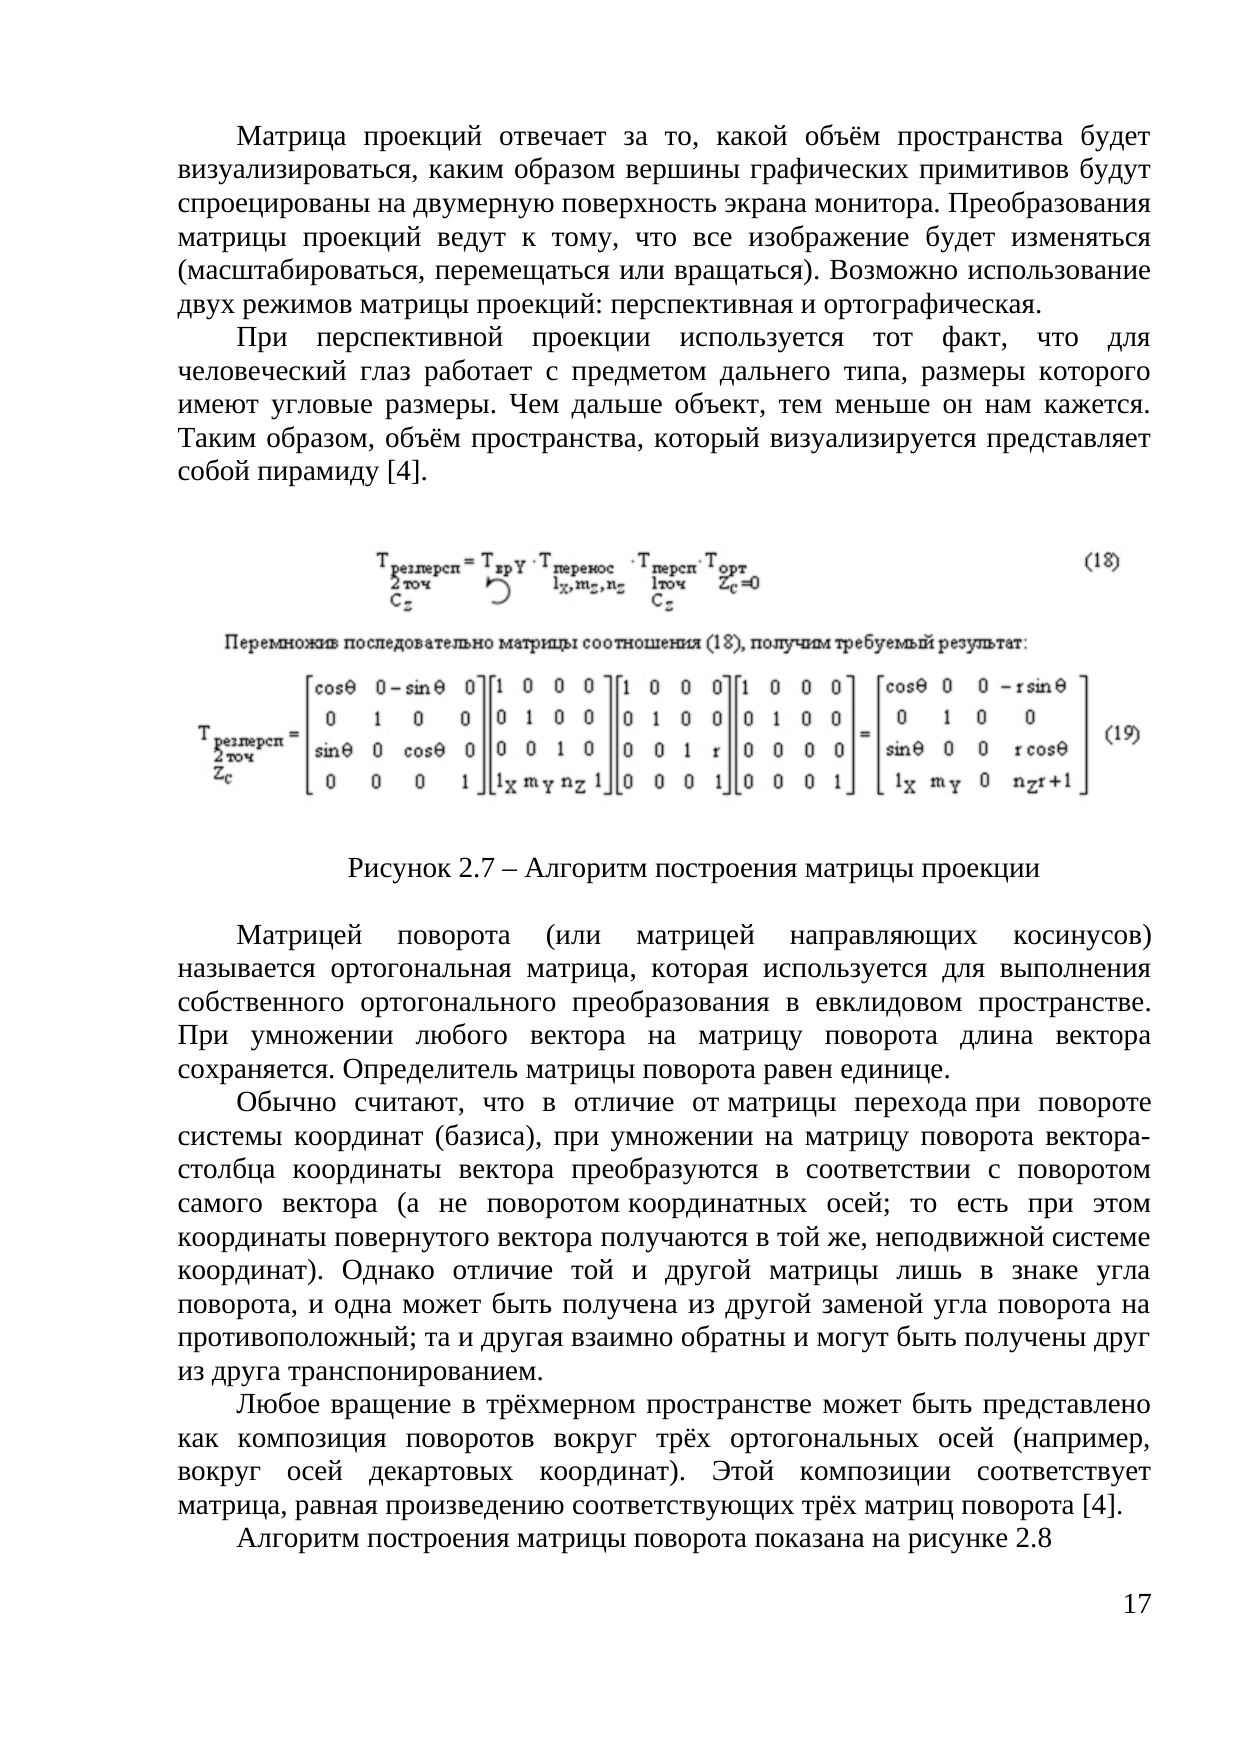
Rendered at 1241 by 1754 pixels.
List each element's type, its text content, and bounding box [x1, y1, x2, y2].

text Любое вращение в трёхмерном пространстве может быть представлено как композиция поворотов вокруг трёх ортогональных осей (например, вокруг осей декартовых координат). Этой композиции соответствует матрица, равная произведению соответствующих трёх матриц поворота [4]. [177, 1386, 1152, 1521]
text Матрицей поворота (или матрицей направляющих косинусов) называется ортогональная матрица, которая используется для выполнения собственного ортогонального преобразования в евклидовом пространстве. При умножении любого вектора на матрицу поворота длина вектора сохраняется. Определитель матрицы поворота равен единице. [177, 917, 1152, 1084]
text Обычно считают, что в отличие от матрицы перехода при повороте системы координат (базиса), при умножении на матрицу поворота вектора-столбца координаты вектора преобразуются в соответствии с поворотом самого вектора (а не поворотом координатных осей; то есть при этом координаты повернутого вектора получаются в той же, неподвижной системе координат). Однако отличие той и другой матрицы лишь в знаке угла поворота, и одна может быть получена из другой заменой угла поворота на противоположный; та и другая взаимно обратны и могут быть получены друг из друга транспонированием. [177, 1084, 1152, 1386]
picture [177, 531, 1158, 817]
text Матрица проекций отвечает за то, какой объём пространства будет визуализироваться, каким образом вершины графических примитивов будут спроецированы на двумерную поверхность экрана монитора. Преобразования матрицы проекций ведут к тому, что все изображение будет изменяться (масштабироваться, перемещаться или вращаться). Возможно использование двух режимов матрицы проекций: перспективная и ортографическая. [177, 118, 1152, 319]
text При перспективной проекции используется тот факт, что для человеческий глаз работает с предметом дальнего типа, размеры которого имеют угловые размеры. Чем дальше объект, тем меньше он нам кажется. Таким образом, объём пространства, который визуализируется представляет собой пирамиду [4]. [177, 319, 1152, 487]
text Алгоритм построения матрицы поворота показана на рисунке 2.8 [177, 1521, 1152, 1554]
text Рисунок 2.7 – Алгоритм построения матрицы проекции [177, 850, 1152, 883]
